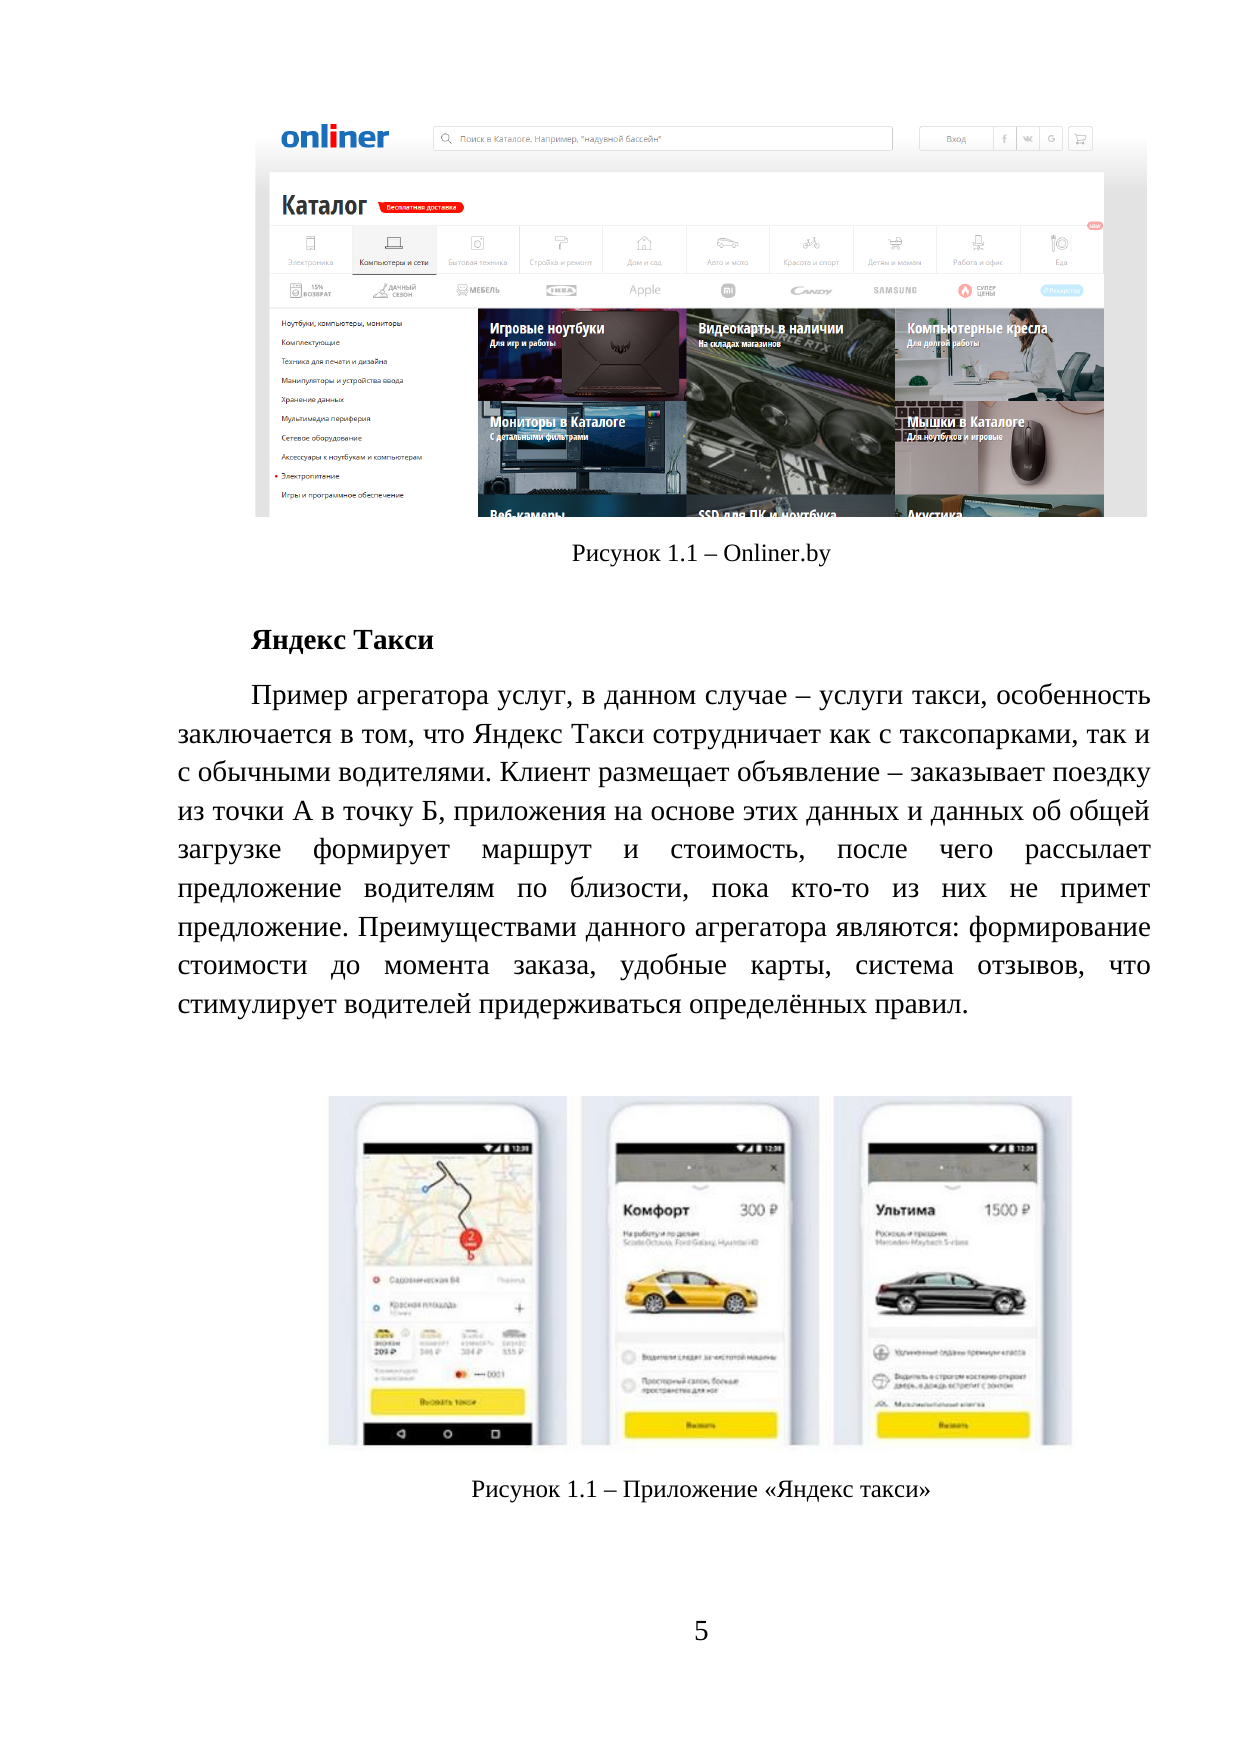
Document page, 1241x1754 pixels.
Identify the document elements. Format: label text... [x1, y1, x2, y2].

text Рисунок 1.1 – Приложение «Яндекс такси» [177, 1474, 1152, 1503]
picture [255, 118, 1147, 517]
picture [320, 1096, 1083, 1453]
text Пример агрегатора услуг, в данном случае – услуги такси, особенность заключается в том, что Яндекс Такси сотрудничает как с таксопарками, так и с обычными водителями. Клиент размещает объявление – заказывает поездку из точки А в точку Б, приложения на основе этих данных и данных об общей загрузке формирует маршрут и стоимость, после чего рассылает предложение водителям по близости, пока кто-то из них не примет предложение. Преимуществами данного агрегатора являются: формирование стоимости до момента заказа, удобные карты, система отзывов, что стимулирует водителей придерживаться определённых правил. [177, 677, 1152, 1019]
text Рисунок 1.1 – Onliner.by [177, 538, 1152, 567]
text Яндекс Такси [177, 622, 1152, 656]
